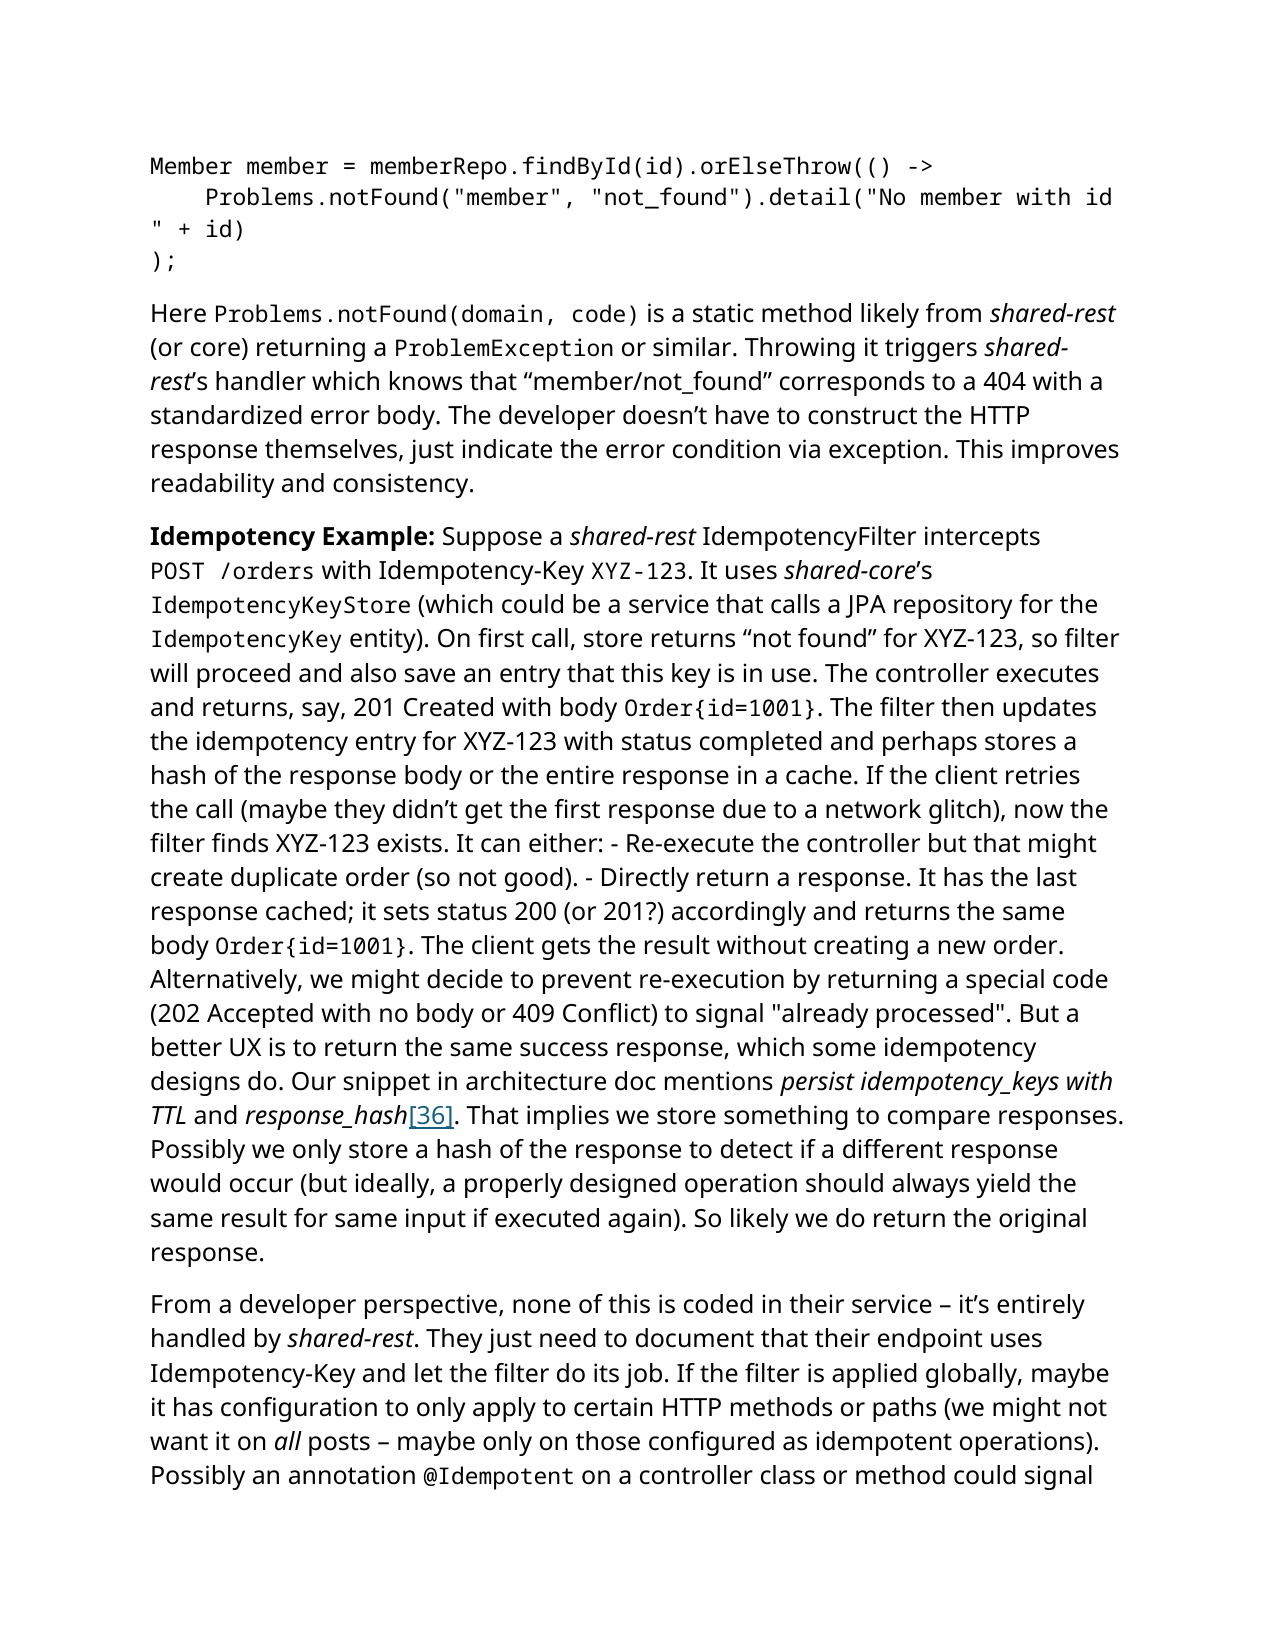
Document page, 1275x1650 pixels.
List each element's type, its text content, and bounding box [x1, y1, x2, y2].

text Idempotency Example: Suppose a shared-rest IdempotencyFilter intercepts POST /orders with Idempotency-Key XYZ-123. It uses shared-core’s IdempotencyKeyStore (which could be a service that calls a JPA repository for the IdempotencyKey entity). On first call, store returns “not found” for XYZ-123, so filter will proceed and also save an entry that this key is in use. The controller executes and returns, say, 201 Created with body Order{id=1001}. The filter then updates the idempotency entry for XYZ-123 with status completed and perhaps stores a hash of the response body or the entire response in a cache. If the client retries the call (maybe they didn’t get the first response due to a network glitch), now the filter finds XYZ-123 exists. It can either: - Re-execute the controller but that might create duplicate order (so not good). - Directly return a response. It has the last response cached; it sets status 200 (or 201?) accordingly and returns the same body Order{id=1001}. The client gets the result without creating a new order. Alternatively, we might decide to prevent re-execution by returning a special code (202 Accepted with no body or 409 Conflict) to signal "already processed". But a better UX is to return the same success response, which some idempotency designs do. Our snippet in architecture doc mentions persist idempotency_keys with TTL and response_hash[36]. That implies we store something to compare responses. Possibly we only store a hash of the response to detect if a different response would occur (but ideally, a properly designed operation should always yield the same result for same input if executed again). So likely we do return the original response. [150, 519, 1125, 1268]
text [150, 1287, 1125, 1491]
text Here Problems.notFound(domain, code) is a static method likely from shared-rest (or core) returning a ProblemException or similar. Throwing it triggers shared-rest’s handler which knows that “member/not_found” corresponds to a 404 with a standardized error body. The developer doesn’t have to construct the HTTP response themselves, just indicate the error condition via exception. This improves readability and consistency. [150, 296, 1125, 500]
text Member member = memberRepo.findById(id).orElseThrow(() -> Problems.notFound("member", "not_found").detail("No member with id " + id) ); [150, 150, 1125, 275]
